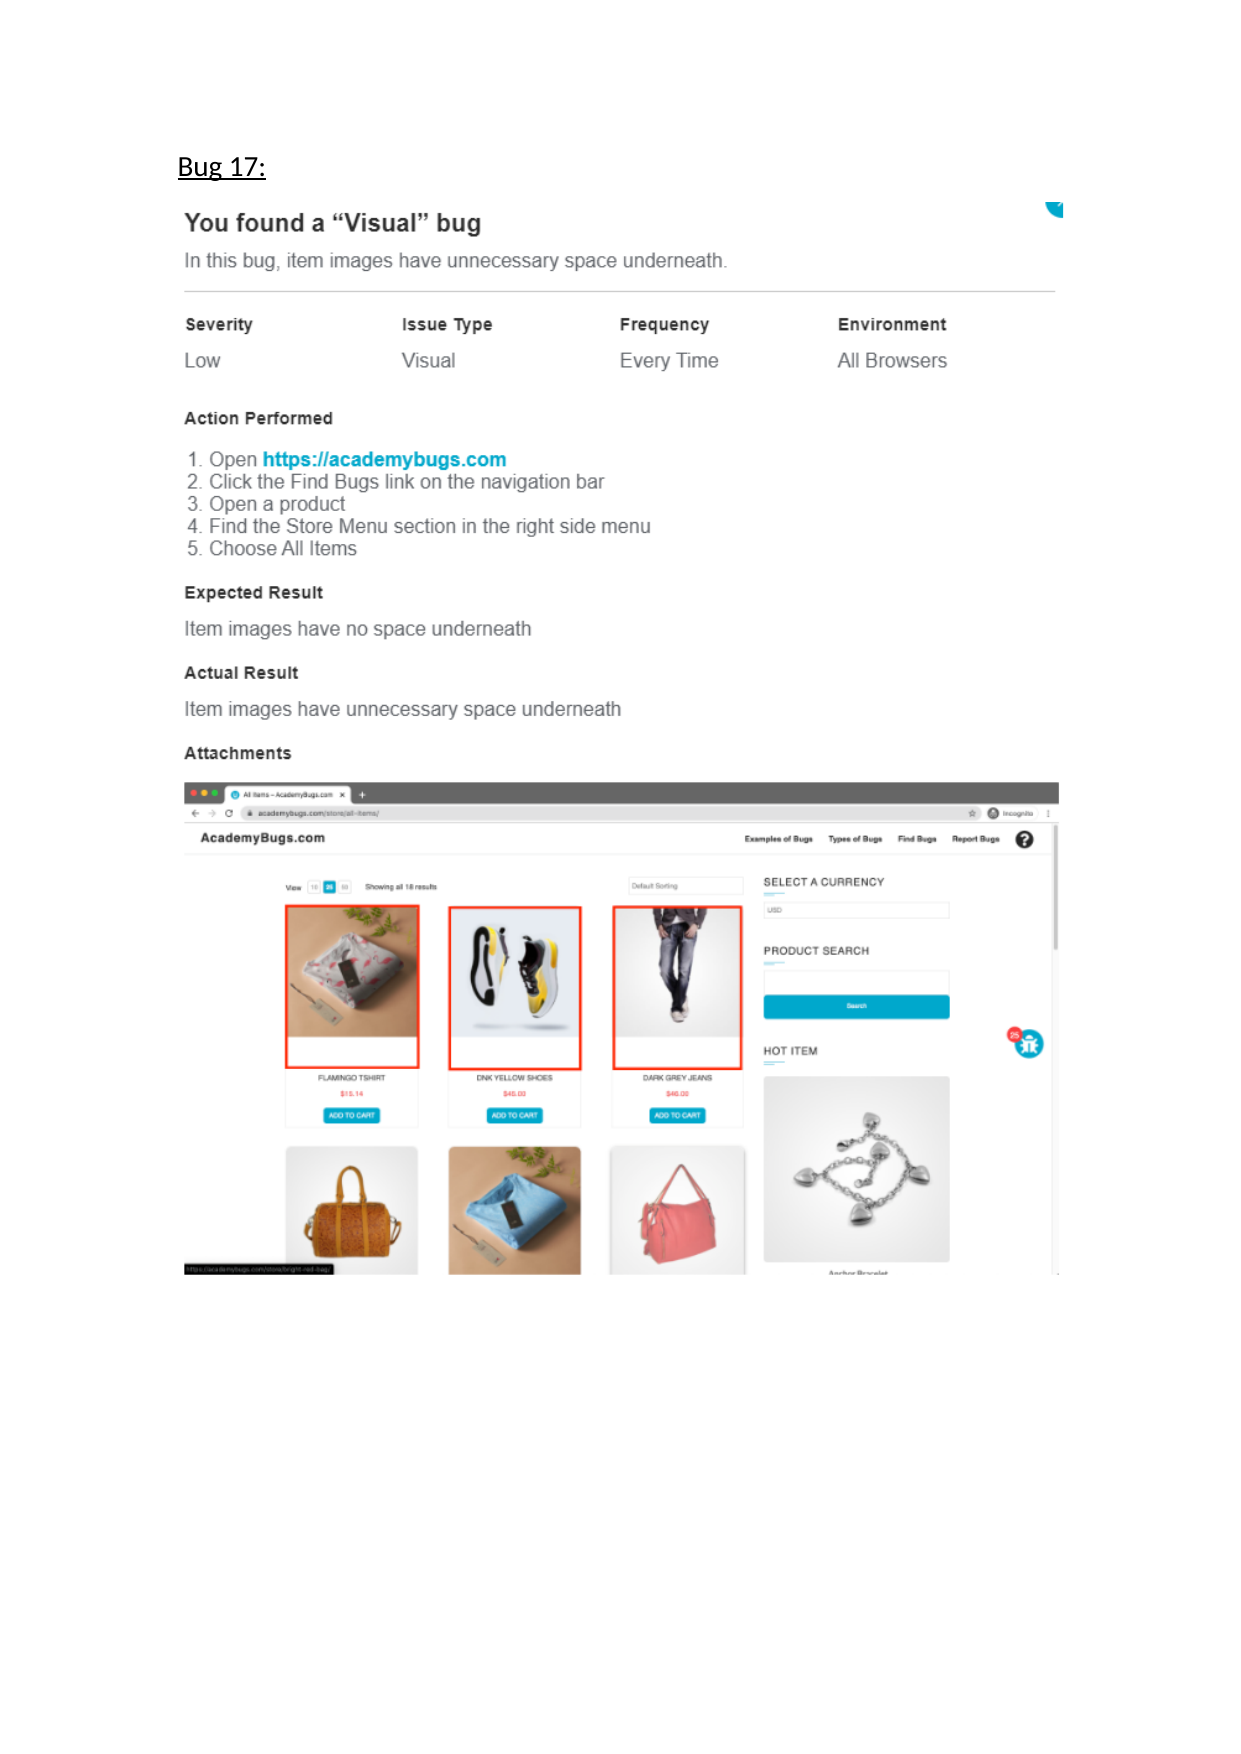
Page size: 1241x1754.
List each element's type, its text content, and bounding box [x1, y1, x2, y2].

picture [177, 775, 1064, 1291]
text Bug 17: [177, 148, 1063, 183]
picture [177, 202, 1064, 763]
